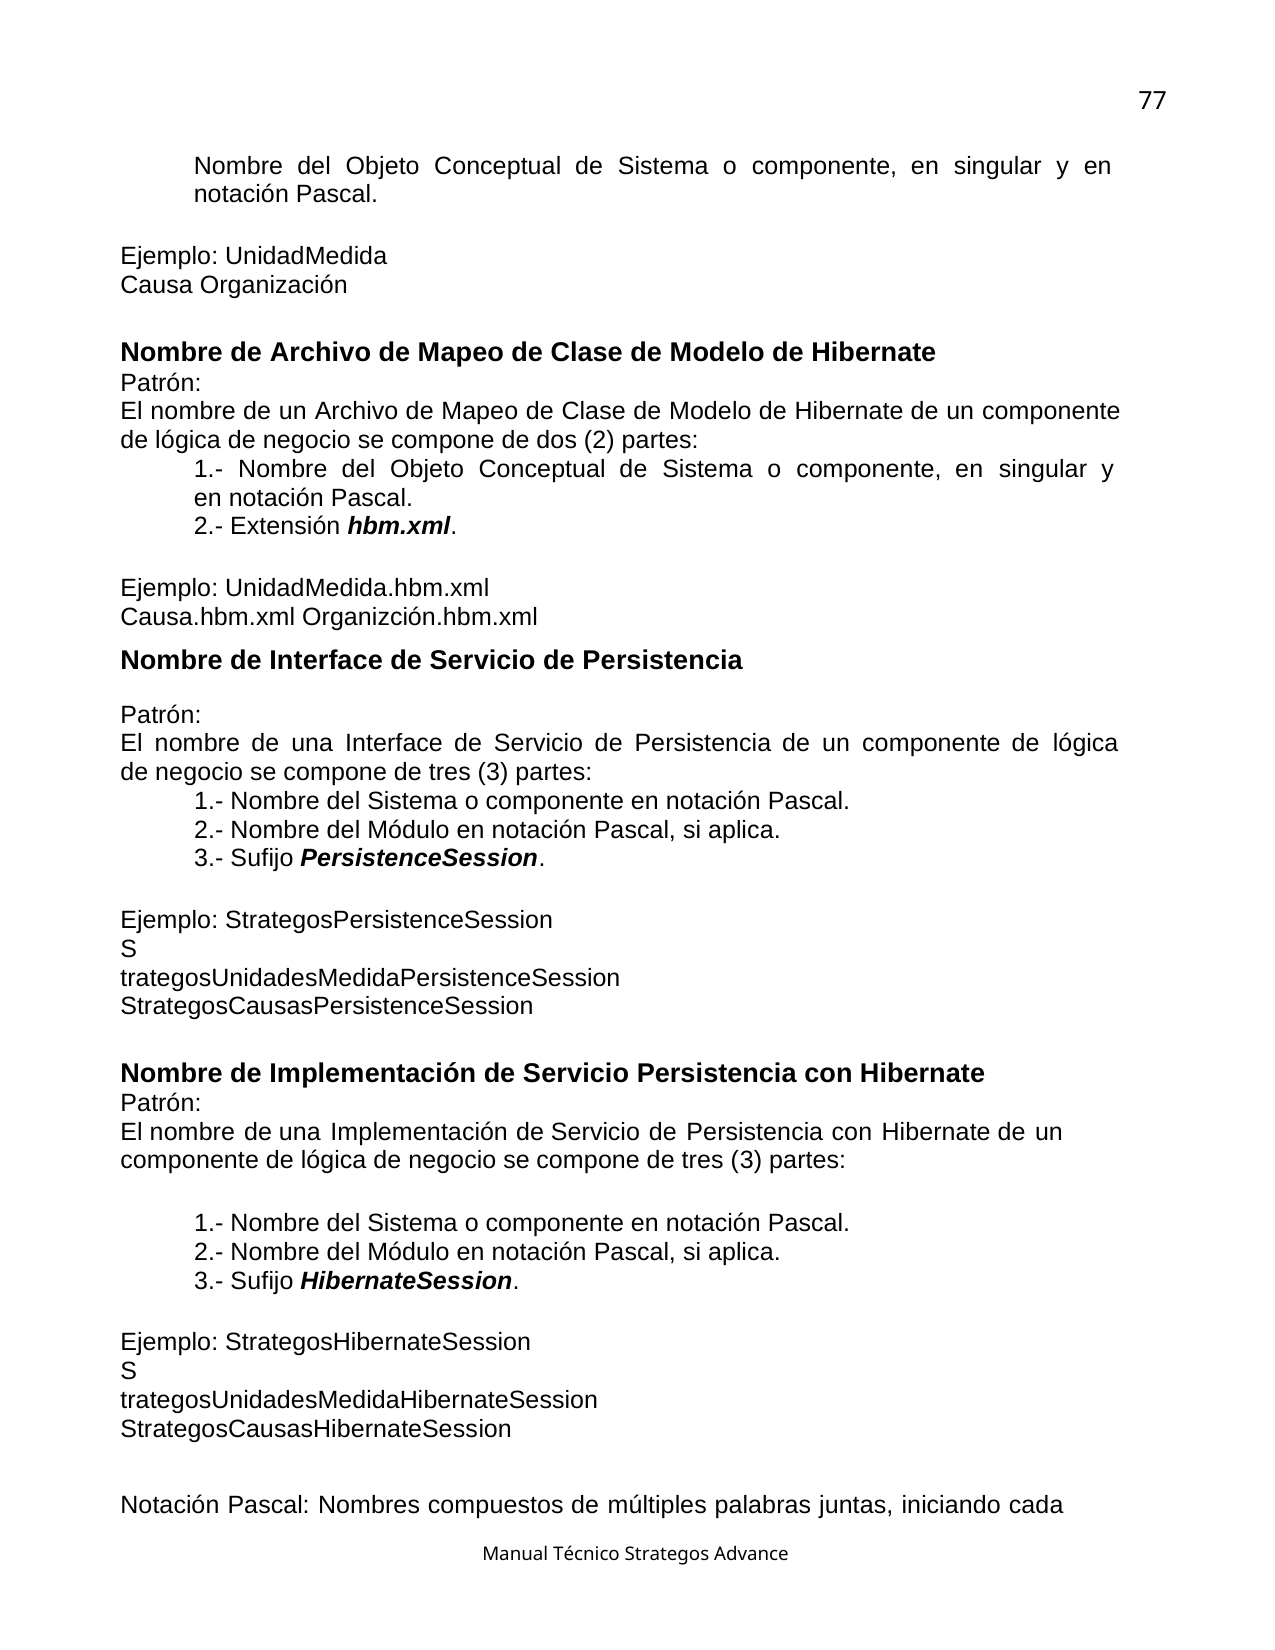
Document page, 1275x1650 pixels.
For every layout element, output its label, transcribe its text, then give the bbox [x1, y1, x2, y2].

text El nombre de una Interface de Servicio de Persistencia de un componente de lógica de negocio se compone de tres (3) partes: [120, 728, 1155, 786]
text Causa.hbm.xml Organizción.hbm.xml [120, 602, 636, 631]
text Patrón: [120, 1088, 1167, 1117]
text 1.- Nombre del Objeto Conceptual de Sistema o componente, en singular y en notación Pascal. [193, 454, 1155, 511]
text 2.- Nombre del Módulo en notación Pascal, si aplica. [194, 1237, 1167, 1266]
text Ejemplo: UnidadMedida.hbm.xml [120, 573, 636, 602]
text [120, 1490, 1153, 1519]
text Ejemplo: StrategosPersistenceSession StrategosUnidadesMedidaPersistenceSession StrategosCausasPersistenceSession [120, 905, 630, 1020]
text 2.- Extensión hbm.xml. [193, 511, 1167, 540]
text Ejemplo: UnidadMedida Causa Organización [120, 241, 444, 298]
text El nombre de un Archivo de Mapeo de Clase de Modelo de Hibernate de un componente de lógica de negocio se compone de dos (2) partes: [120, 396, 1153, 454]
text Patrón: [120, 368, 1167, 396]
text 2.- Nombre del Módulo en notación Pascal, si aplica. [194, 814, 1167, 843]
text Nombre de Interface de Servicio de Persistencia [120, 644, 1167, 676]
text Patrón: [120, 699, 1167, 728]
text 3.- Sufijo HibernateSession. [194, 1266, 1167, 1294]
text El nombre de una Implementación de Servicio de Persistencia con Hibernate de un componente de lógica de negocio se compone de tres (3) partes: [120, 1117, 1154, 1174]
text Nombre de Implementación de Servicio Persistencia con Hibernate [120, 1057, 1167, 1088]
text 1.- Nombre del Sistema o componente en notación Pascal. [194, 786, 1167, 814]
text 3.- Sufijo PersistenceSession. [194, 843, 1167, 872]
text Nombre del Objeto Conceptual de Sistema o componente, en singular y en notación Pascal. [193, 151, 1154, 208]
text Nombre de Archivo de Mapeo de Clase de Modelo de Hibernate [120, 336, 1167, 368]
text Ejemplo: StrategosHibernateSession StrategosUnidadesMedidaHibernateSession StrategosCausasHibernateSession [120, 1327, 607, 1442]
text 1.- Nombre del Sistema o componente en notación Pascal. [194, 1208, 1167, 1237]
